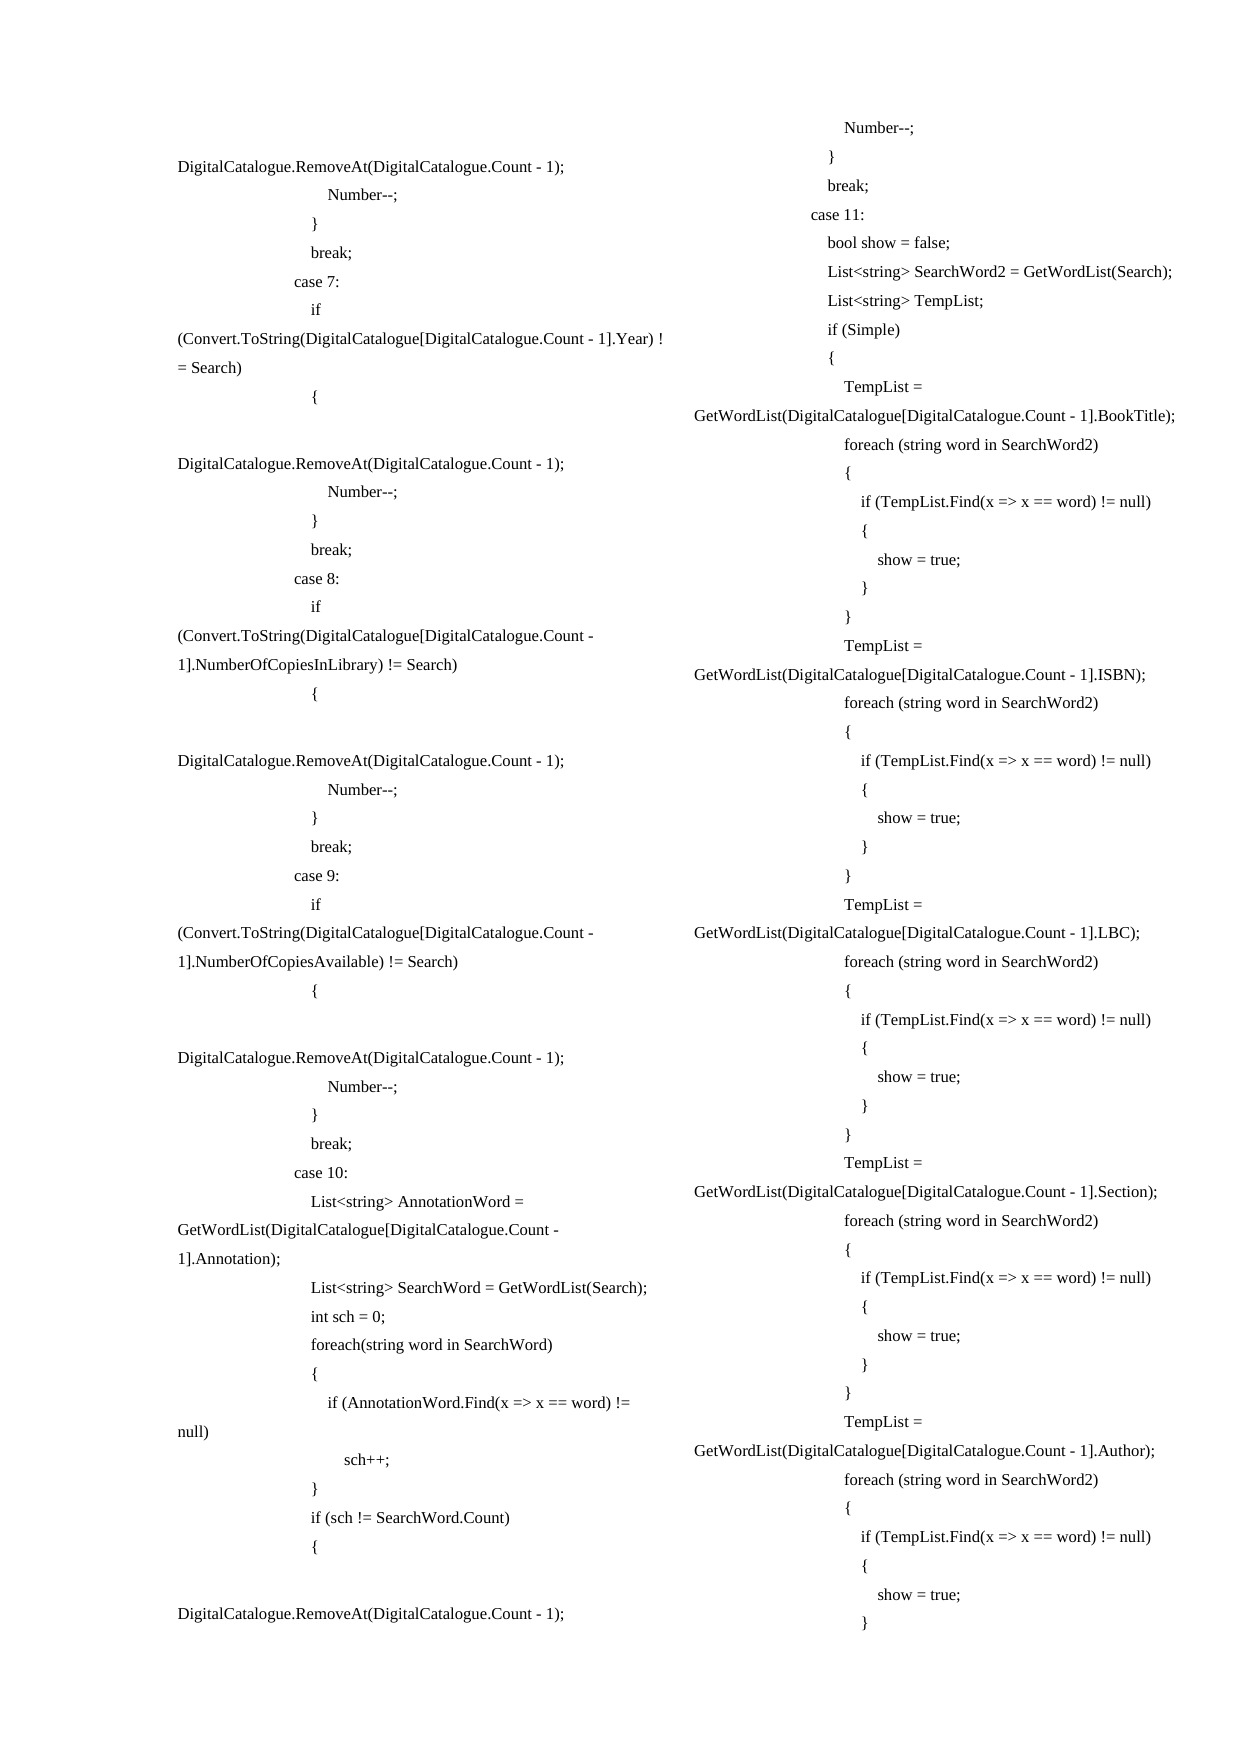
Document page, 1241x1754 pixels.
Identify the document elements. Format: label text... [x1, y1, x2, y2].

text sch++; [177, 1450, 664, 1469]
text { [694, 348, 1181, 367]
text show = true; [694, 808, 1181, 827]
text Number--; [177, 779, 664, 798]
text case 11: [694, 204, 1181, 223]
text } [694, 1124, 1181, 1143]
text DigitalСatalogue.RemoveAt(DigitalСatalogue.Count - 1); [177, 712, 664, 770]
text case 7: [177, 271, 664, 291]
text foreach (string word in SearchWord2) [694, 434, 1181, 453]
text TempList = GetWordList(DigitalСatalogue[DigitalСatalogue.Count - 1].Section); [694, 1153, 1181, 1201]
text foreach (string word in SearchWord2) [694, 693, 1181, 712]
text foreach (string word in SearchWord2) [694, 952, 1181, 971]
text case 10: [177, 1163, 664, 1182]
text if (sch != SearchWord.Count) [177, 1508, 664, 1527]
text show = true; [694, 1326, 1181, 1345]
text List<string> SearchWord2 = GetWordList(Search); [694, 262, 1181, 281]
text foreach(string word in SearchWord) [177, 1335, 664, 1354]
text { [694, 521, 1181, 540]
text List<string> AnnotationWord = GetWordList(DigitalСatalogue[DigitalСatalogue.Count - 1].Annotation); [177, 1191, 664, 1268]
text { [177, 981, 664, 1000]
text Number--; [177, 1076, 664, 1096]
text Number--; [694, 118, 1181, 137]
text case 8: [177, 568, 664, 588]
text { [694, 1556, 1181, 1575]
text } [694, 1613, 1181, 1632]
text if (TempList.Find(x => x == word) != null) [694, 1527, 1181, 1546]
text if (TempList.Find(x => x == word) != null) [694, 1009, 1181, 1028]
text if (TempList.Find(x => x == word) != null) [694, 751, 1181, 770]
text } [694, 837, 1181, 856]
text if (Simple) [694, 319, 1181, 338]
text List<string> TempList; [694, 291, 1181, 310]
text } [177, 808, 664, 827]
text { [694, 463, 1181, 482]
text TempList = GetWordList(DigitalСatalogue[DigitalСatalogue.Count - 1].LBC); [694, 894, 1181, 942]
text { [694, 1498, 1181, 1517]
text case 9: [177, 866, 664, 885]
text } [177, 511, 664, 530]
text } [694, 1096, 1181, 1115]
text } [694, 607, 1181, 626]
text if (Convert.ToString(DigitalСatalogue[DigitalСatalogue.Count - 1].NumberOfCopiesAvailable) != Search) [177, 894, 664, 971]
text { [694, 1239, 1181, 1258]
text { [694, 1038, 1181, 1057]
text break; [177, 243, 664, 262]
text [177, 118, 664, 176]
text if (Convert.ToString(DigitalСatalogue[DigitalСatalogue.Count - 1].NumberOfCopiesInLibrary) != Search) [177, 597, 664, 674]
text { [694, 779, 1181, 798]
text if (TempList.Find(x => x == word) != null) [694, 492, 1181, 511]
text DigitalСatalogue.RemoveAt(DigitalСatalogue.Count - 1); [177, 415, 664, 473]
text { [694, 722, 1181, 741]
text DigitalСatalogue.RemoveAt(DigitalСatalogue.Count - 1); [177, 1009, 664, 1067]
text Number--; [177, 482, 664, 501]
text { [177, 683, 664, 703]
text Number--; [177, 185, 664, 204]
text TempList = GetWordList(DigitalСatalogue[DigitalСatalogue.Count - 1].Author); [694, 1412, 1181, 1460]
text List<string> SearchWord = GetWordList(Search); [177, 1278, 664, 1297]
text if (AnnotationWord.Find(x => x == word) != null) [177, 1393, 664, 1441]
text } [694, 1383, 1181, 1402]
text int sch = 0; [177, 1306, 664, 1326]
text { [177, 1364, 664, 1383]
text { [177, 386, 664, 406]
text break; [694, 176, 1181, 195]
text DigitalСatalogue.RemoveAt(DigitalСatalogue.Count - 1); [177, 1565, 664, 1623]
text } [694, 866, 1181, 885]
text foreach (string word in SearchWord2) [694, 1211, 1181, 1230]
text break; [177, 1134, 664, 1153]
text } [177, 1479, 664, 1498]
text } [177, 1105, 664, 1124]
text { [694, 1297, 1181, 1316]
text show = true; [694, 1067, 1181, 1086]
text { [177, 1536, 664, 1556]
text break; [177, 837, 664, 856]
text if (TempList.Find(x => x == word) != null) [694, 1268, 1181, 1287]
text TempList = GetWordList(DigitalСatalogue[DigitalСatalogue.Count - 1].ISBN); [694, 636, 1181, 683]
text } [177, 214, 664, 233]
text show = true; [694, 1584, 1181, 1603]
text } [694, 1354, 1181, 1373]
text if (Convert.ToString(DigitalСatalogue[DigitalСatalogue.Count - 1].Year) != Search) [177, 300, 664, 377]
text show = true; [694, 549, 1181, 568]
text TempList = GetWordList(DigitalСatalogue[DigitalСatalogue.Count - 1].BookTitle); [694, 377, 1181, 425]
text bool show = false; [694, 233, 1181, 252]
text } [694, 578, 1181, 597]
text foreach (string word in SearchWord2) [694, 1469, 1181, 1488]
text break; [177, 540, 664, 559]
text } [694, 147, 1181, 166]
text { [694, 981, 1181, 1000]
